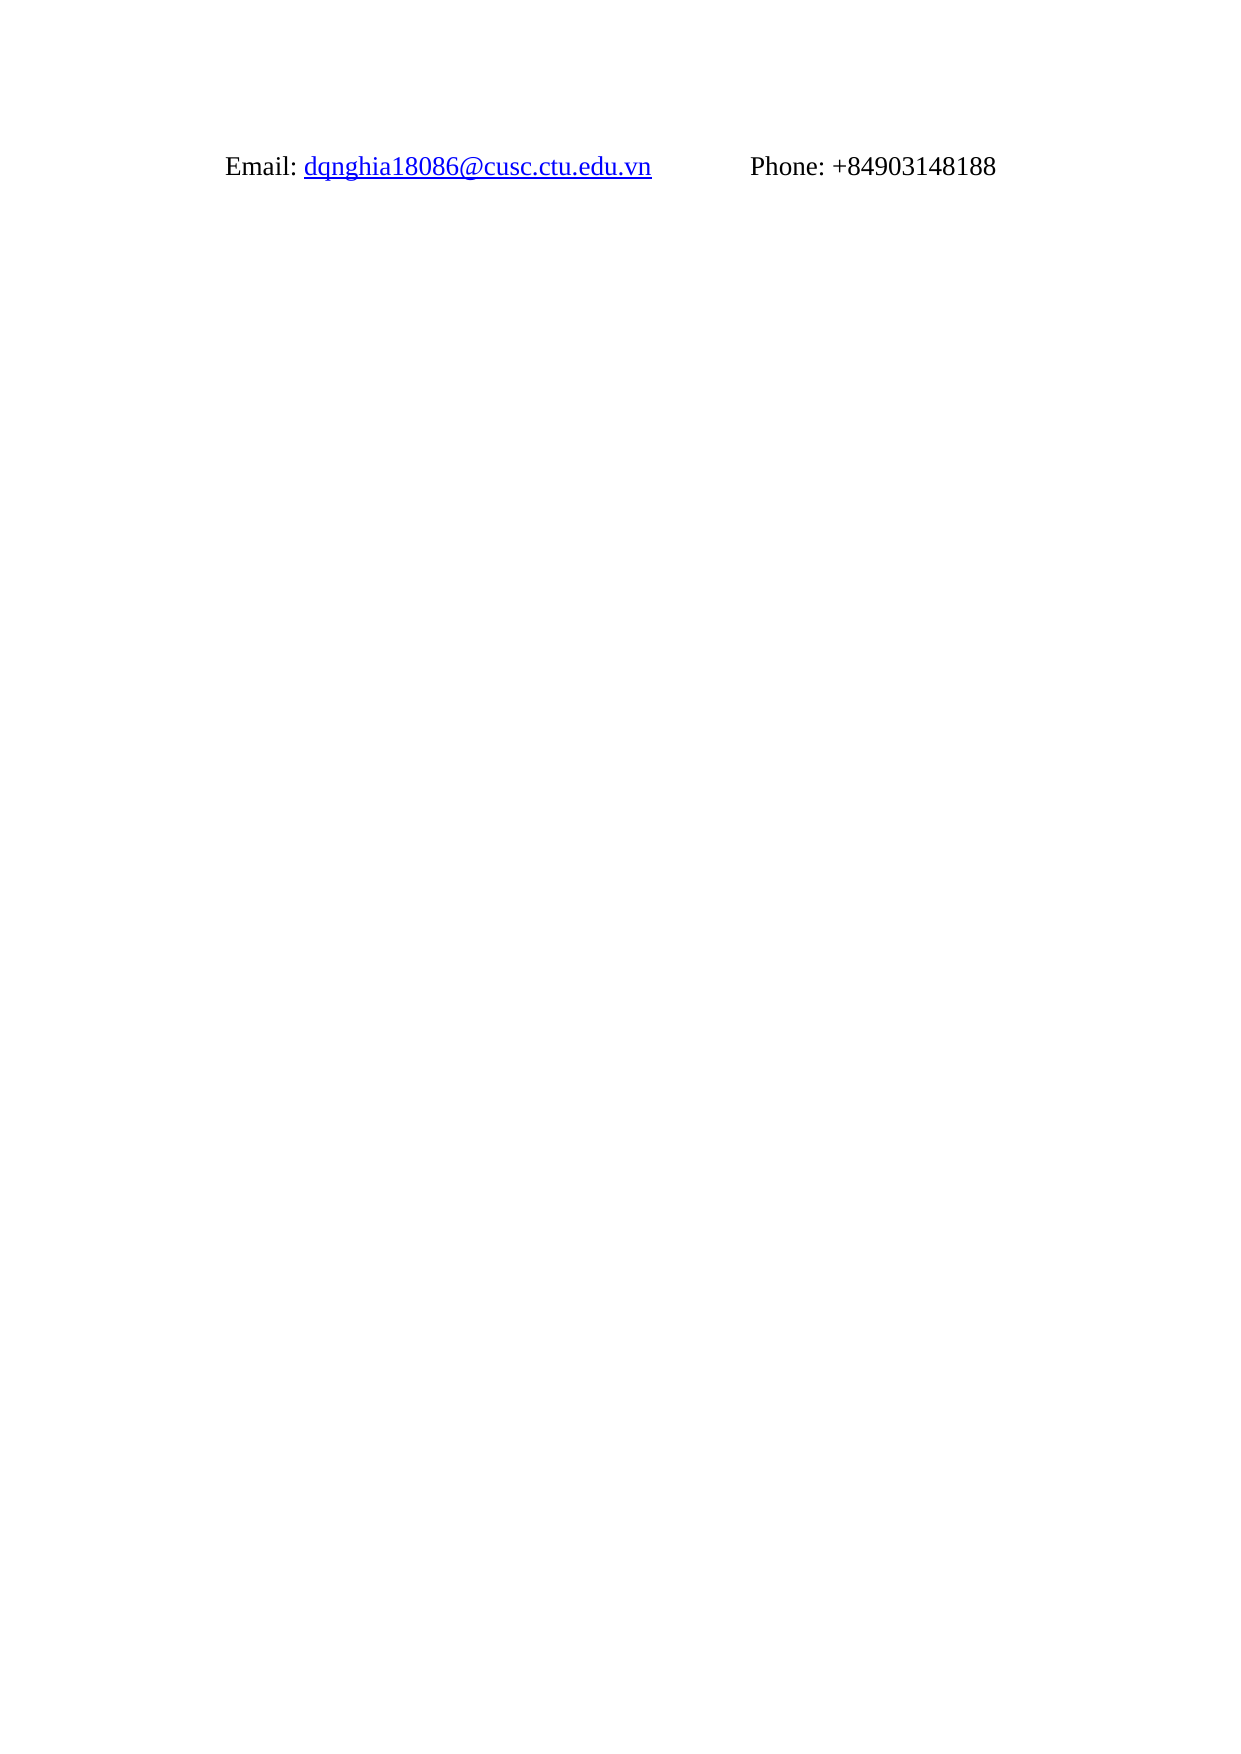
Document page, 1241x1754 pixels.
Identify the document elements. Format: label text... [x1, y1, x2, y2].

text Email: dqnghia18086@cusc.ctu.edu.vn Phone: +84903148188 [225, 150, 1090, 181]
